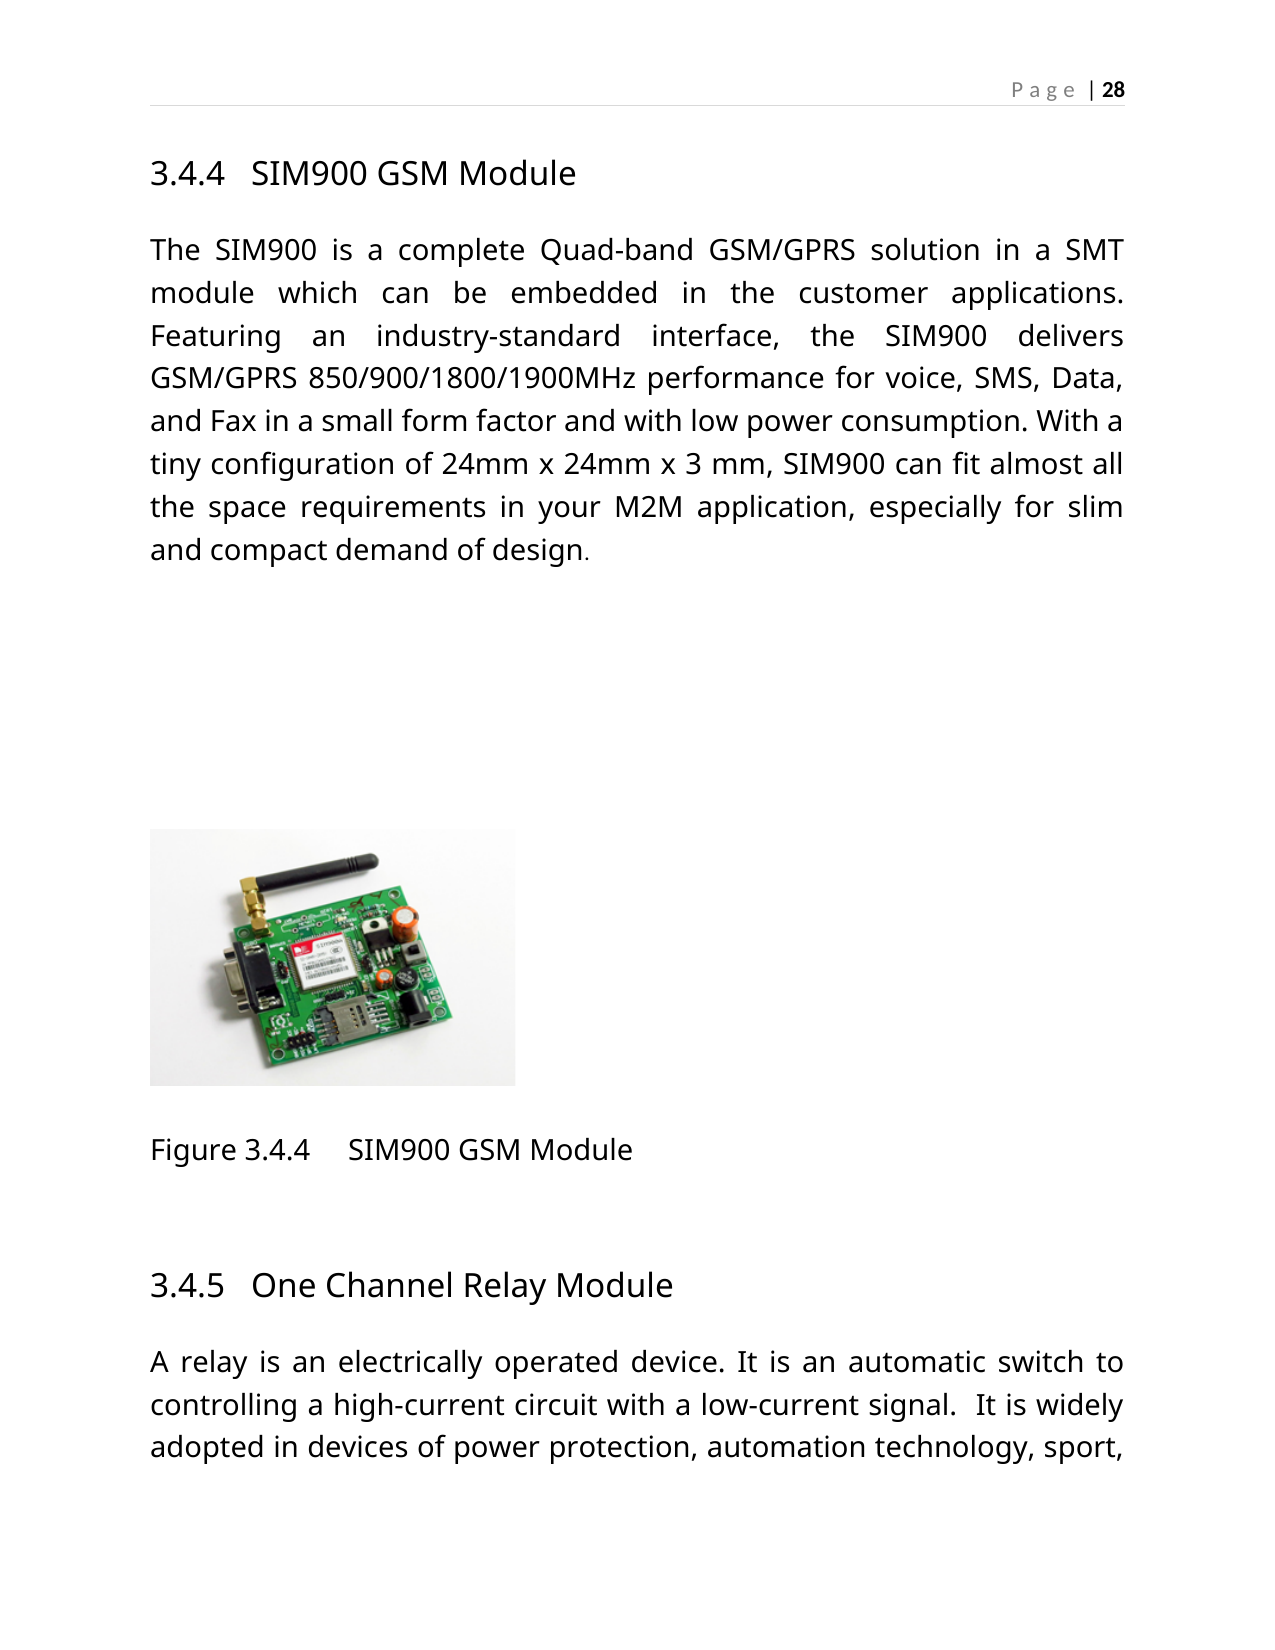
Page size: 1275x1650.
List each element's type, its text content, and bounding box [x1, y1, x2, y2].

picture [150, 829, 516, 1086]
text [150, 1341, 1125, 1466]
text Figure 3.4.4 SIM900 GSM Module [150, 1129, 1125, 1169]
subtitle 3.4.5 One Channel Relay Module [150, 1262, 1125, 1307]
subtitle 3.4.4 SIM900 GSM Module [150, 150, 1125, 195]
text The SIM900 is a complete Quad-band GSM/GPRS solution in a SMT module which can be embedded in the customer applications. Featuring an industry-standard interface, the SIM900 delivers GSM/GPRS 850/900/1800/1900MHz performance for voice, SMS, Data, and Fax in a small form factor and with low power consumption. With a tiny configuration of 24mm x 24mm x 3 mm, SIM900 can fit almost all the space requirements in your M2M application, especially for slim and compact demand of design. [150, 229, 1125, 568]
